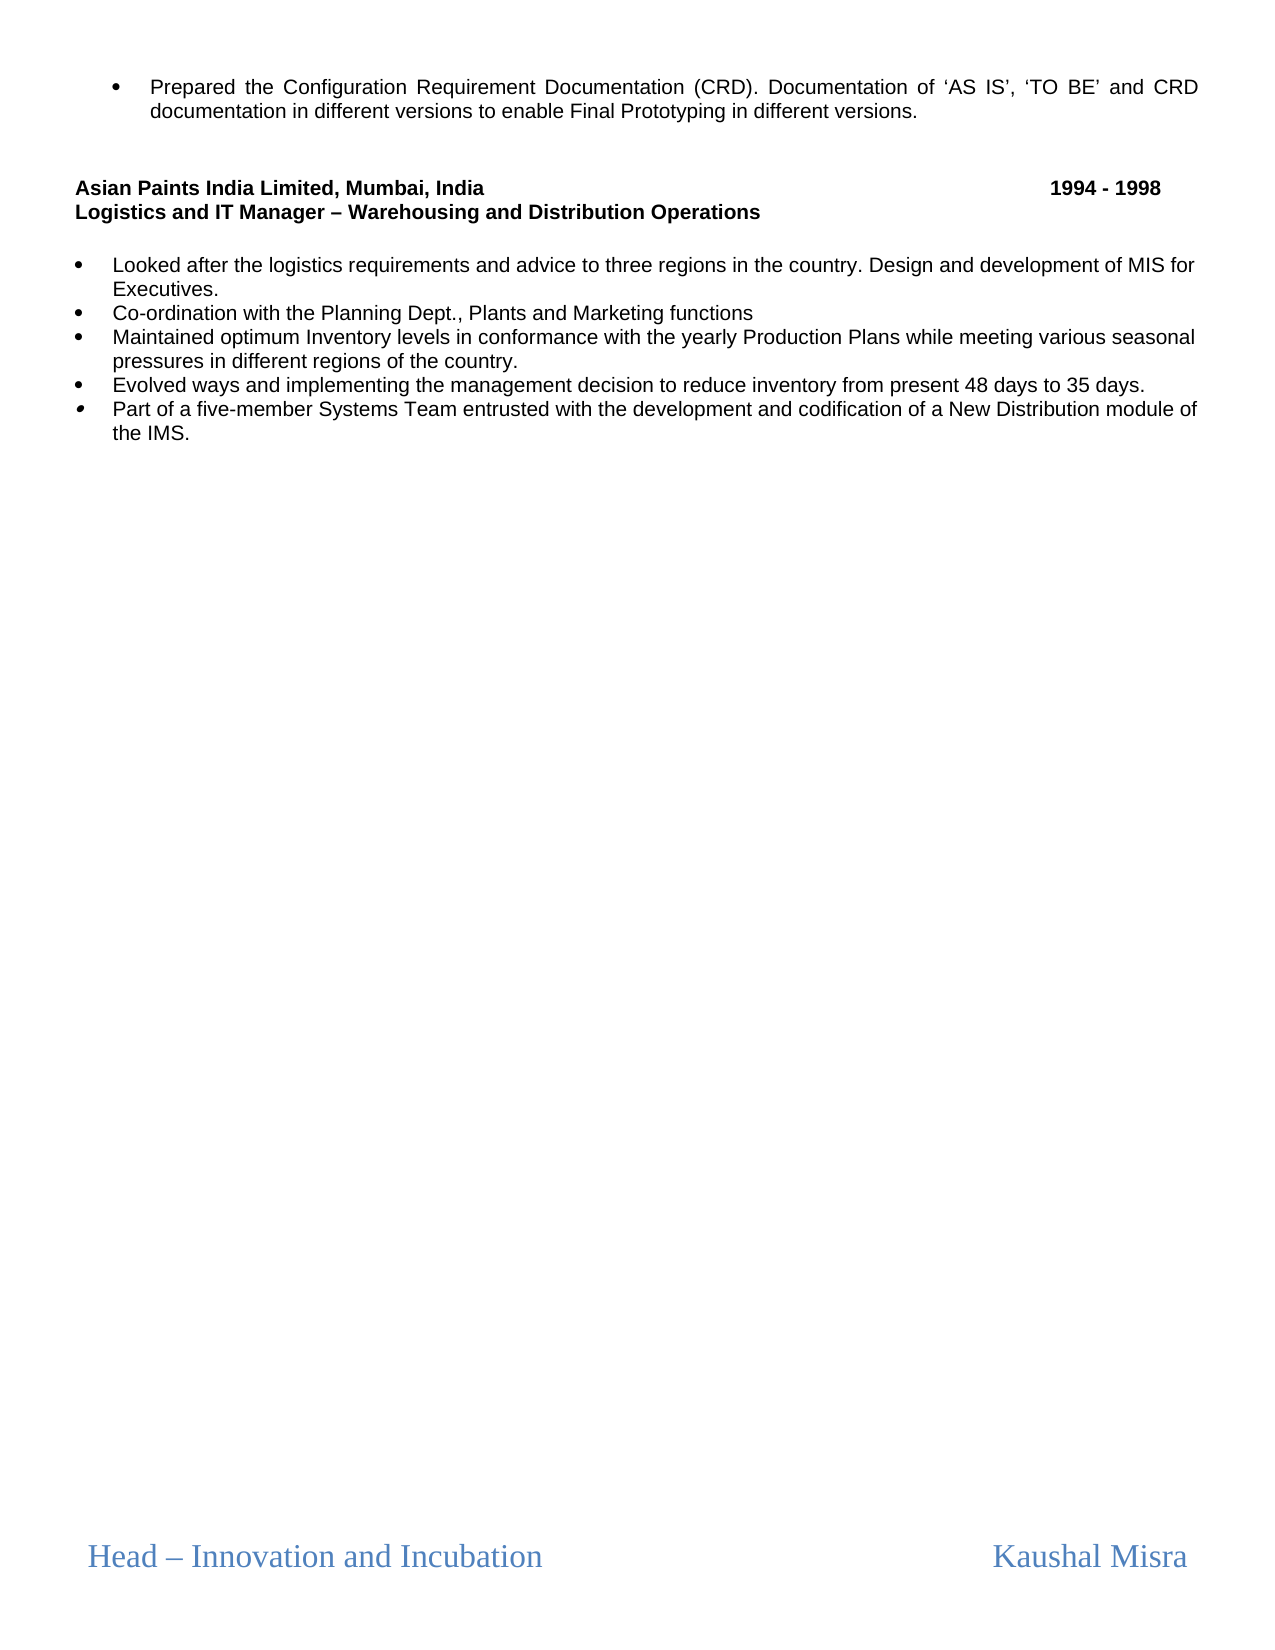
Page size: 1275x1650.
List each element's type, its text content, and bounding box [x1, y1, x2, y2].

list Co-ordination with the Planning Dept., Plants and Marketing functions [75, 300, 1200, 324]
list Looked after the logistics requirements and advice to three regions in the country. Design and development of MIS for Executives. [75, 252, 1200, 300]
text Logistics and IT Manager – Warehousing and Distribution Operations [75, 200, 1200, 224]
list Evolved ways and implementing the management decision to reduce inventory from present 48 days to 35 days. [75, 372, 1200, 397]
list Part of a five-member Systems Team entrusted with the development and codification of a New Distribution module of the IMS. [75, 397, 1200, 444]
list Maintained optimum Inventory levels in conformance with the yearly Production Plans while meeting various seasonal pressures in different regions of the country. [75, 324, 1200, 372]
list Prepared the Configuration Requirement Documentation (CRD). Documentation of ‘AS IS’, ‘TO BE’ and CRD documentation in different versions to enable Final Prototyping in different versions. [112, 75, 1200, 123]
text Asian Paints India Limited, Mumbai, India 1994 - 1998 [75, 176, 1200, 200]
